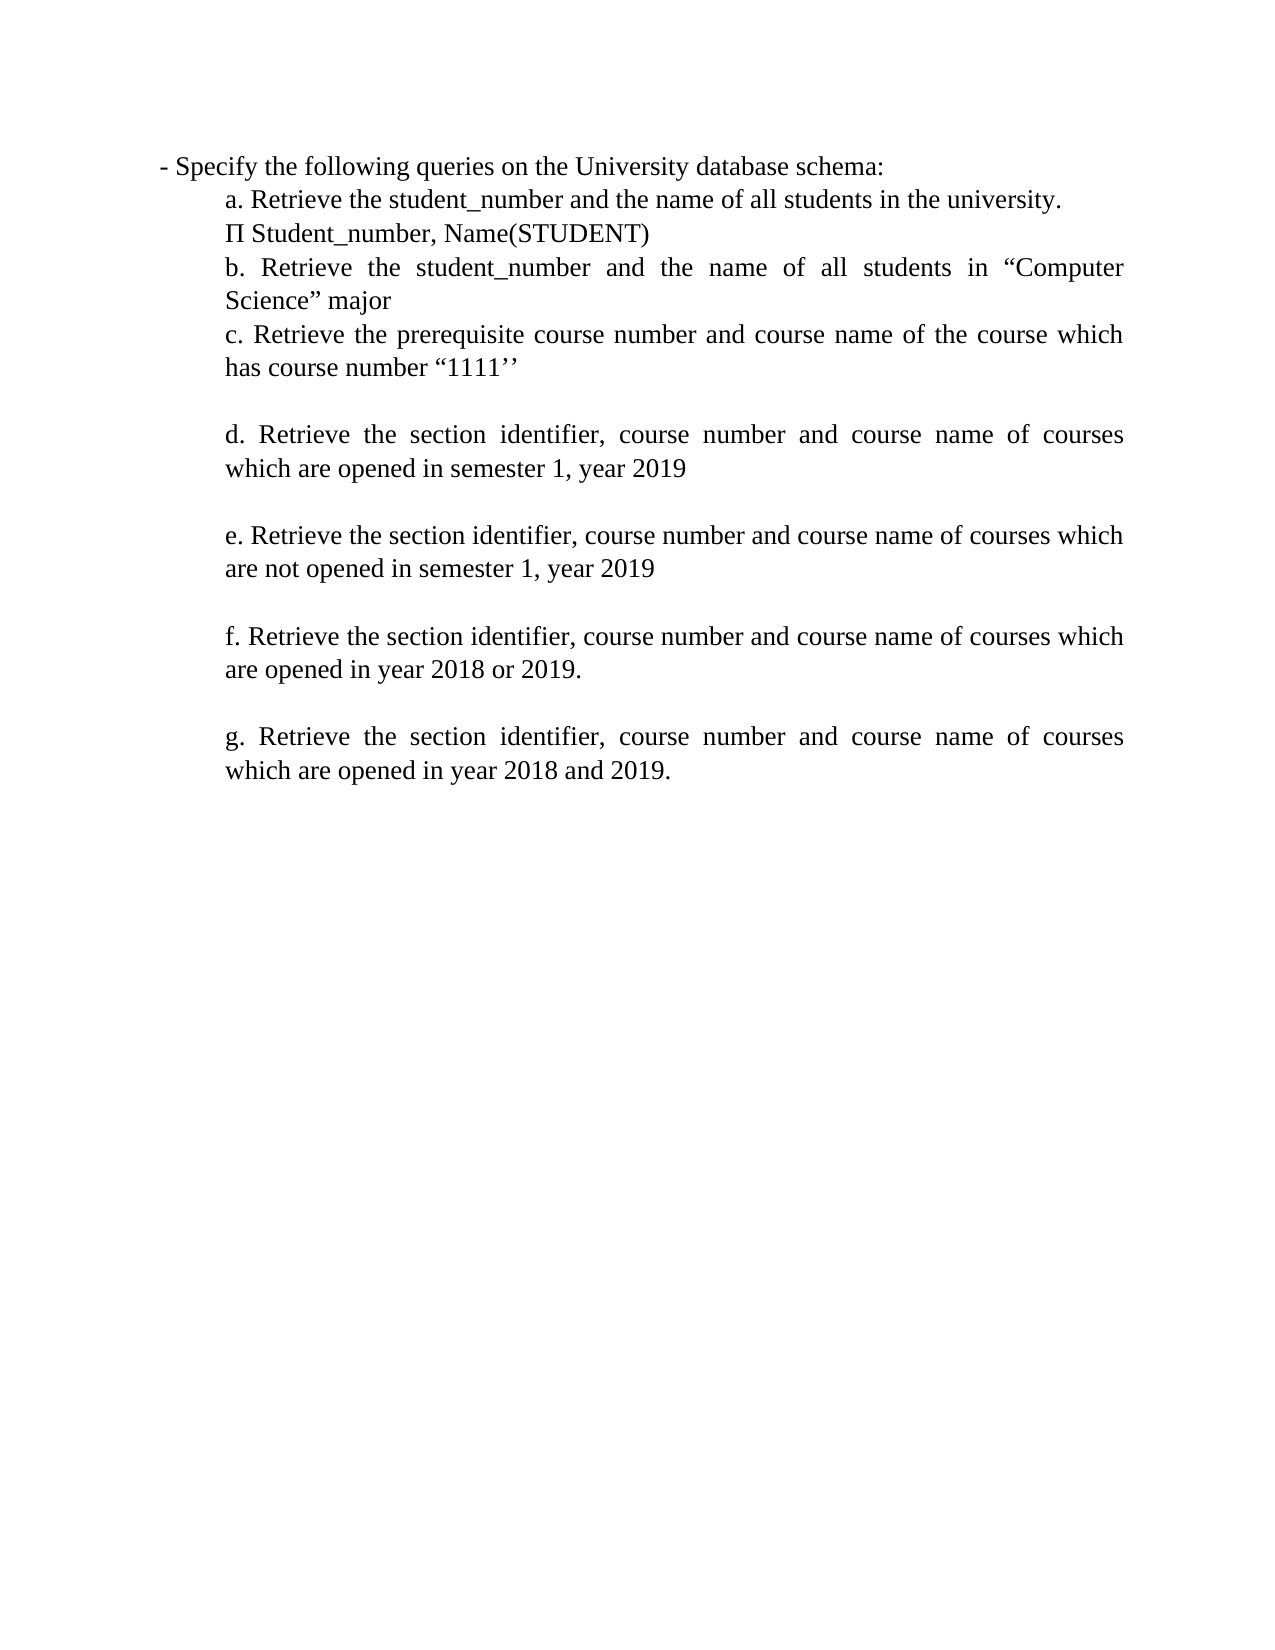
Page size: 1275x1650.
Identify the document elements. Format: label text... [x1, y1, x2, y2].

list - Specify the following queries on the University database schema: [159, 150, 1125, 181]
list e. Retrieve the section identifier, course number and course name of courses which are not opened in semester 1, year 2019 [225, 519, 1125, 584]
list Π Student_number, Name(STUDENT) [225, 217, 1125, 248]
list c. Retrieve the prerequisite course number and course name of the course which has course number “1111’’ [225, 318, 1125, 382]
list g. Retrieve the section identifier, course number and course name of courses which are opened in year 2018 and 2019. [225, 720, 1125, 785]
list d. Retrieve the section identifier, course number and course name of courses which are opened in semester 1, year 2019 [225, 418, 1125, 483]
list b. Retrieve the student_number and the name of all students in “Computer Science” major [225, 251, 1125, 315]
list a. Retrieve the student_number and the name of all students in the university. [225, 183, 1125, 215]
list f. Retrieve the section identifier, course number and course name of courses which are opened in year 2018 or 2019. [225, 619, 1125, 684]
